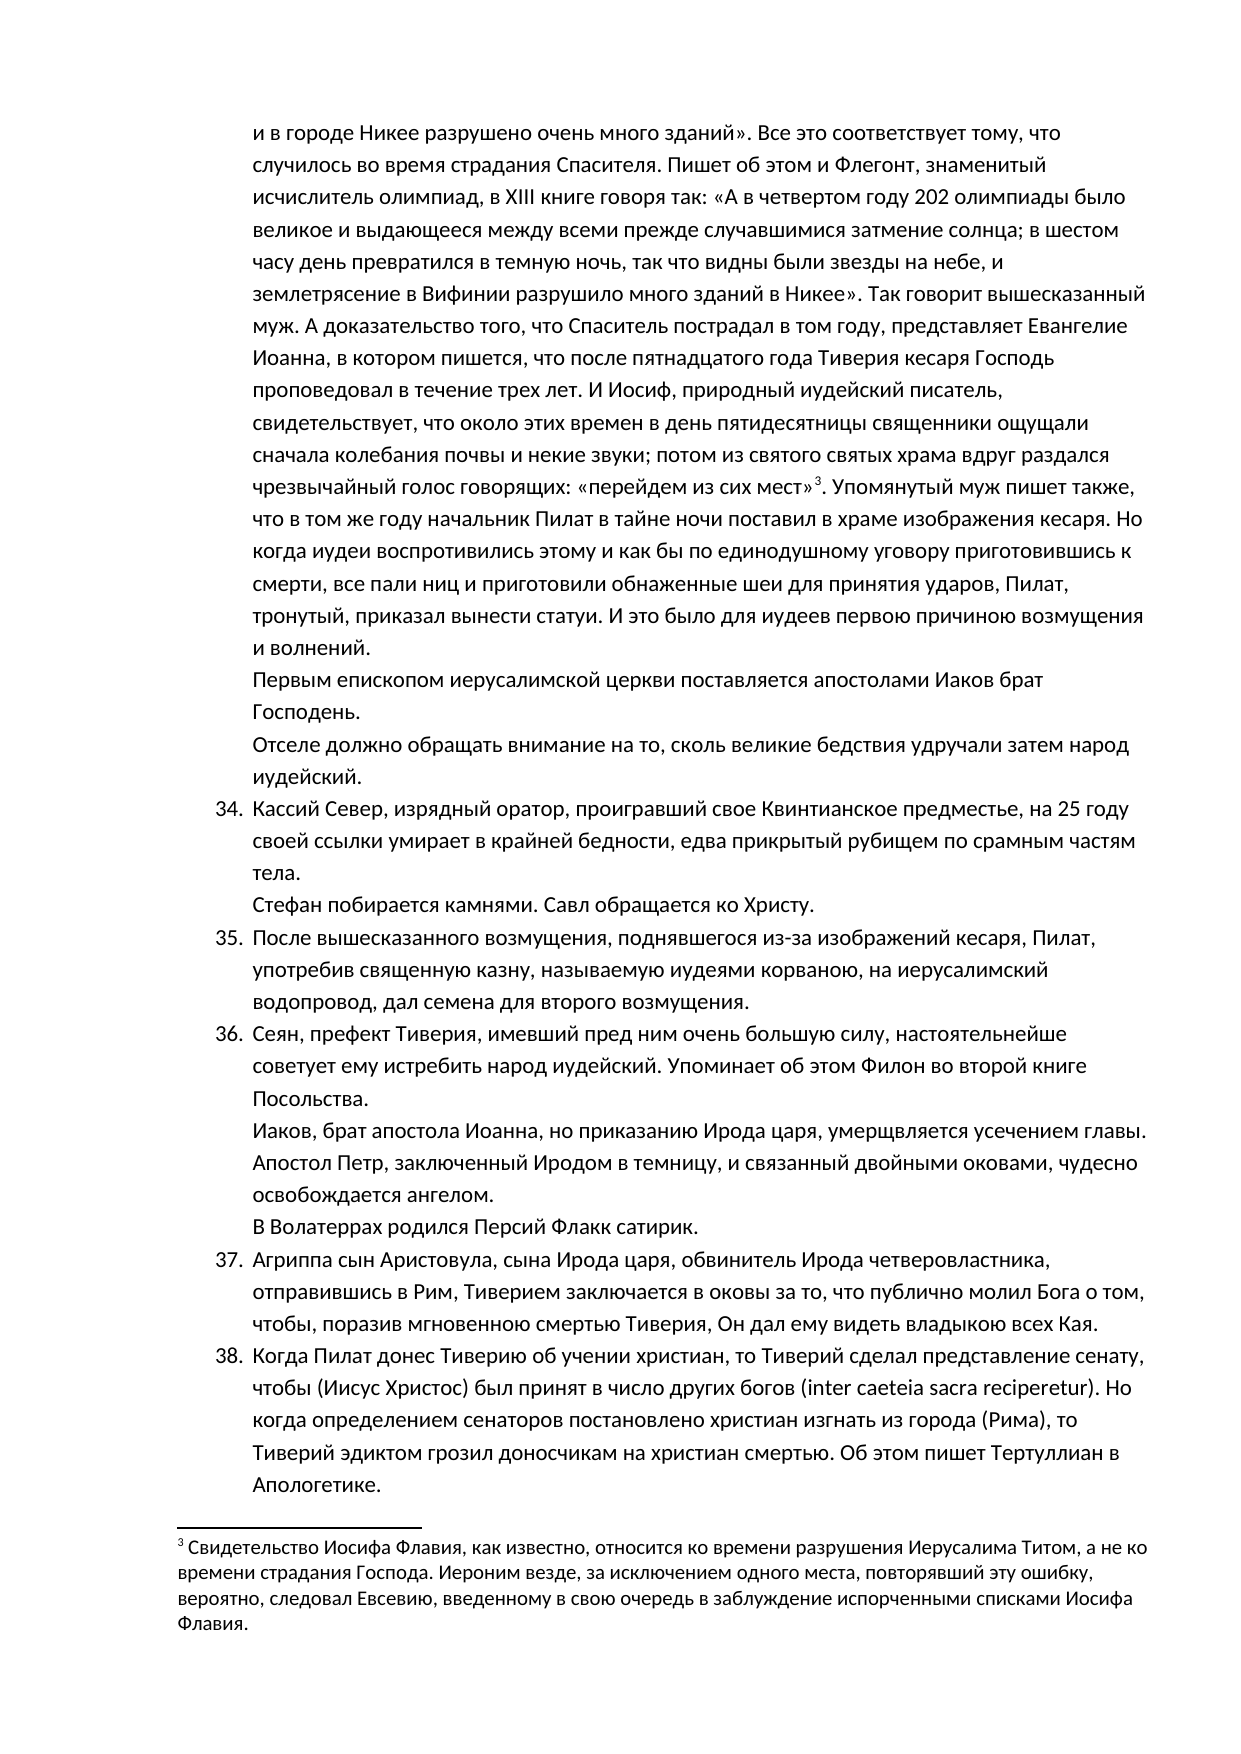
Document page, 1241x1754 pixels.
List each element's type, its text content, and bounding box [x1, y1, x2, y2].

list После вышесказанного возмущения, поднявшегося из-за изображений кесаря, Пилат, употребив священную казну, называемую иудеями корваною, на иерусалимский водопровод, дал семена для второго возмущения. [215, 923, 1152, 1015]
list Сеян, префект Тиверия, имевший пред ним очень большую силу, настоятельнейше советует ему истребить народ иудейский. Упоминает об этом Филон во второй книге Посольства. Иаков, брат апостола Иоанна, но приказанию Ирода царя, умерщвляется усечением главы. Апостол Петр, заключенный Иродом в темницу, и связанный двойными оковами, чудесно освобождается ангелом. В Волатеррах родился Персий Флакк сатирик. [215, 1019, 1152, 1241]
list Кассий Север, изрядный оратор, проигравший свое Квинтианское предместье, на 25 году своей ссылки умирает в крайней бедности, едва прикрытый рубищем по срамным частям тела. Стефан побирается камнями. Савл обращается ко Христу. [215, 794, 1152, 919]
list Агриппа сын Аристовула, сына Ирода царя, обвинитель Ирода четверовластника, отправившись в Рим, Тиверием заключается в оковы за то, что публично молил Бога о том, чтобы, поразив мгновенною смертью Тиверия, Он дал ему видеть владыкою всех Кая. [215, 1245, 1152, 1337]
